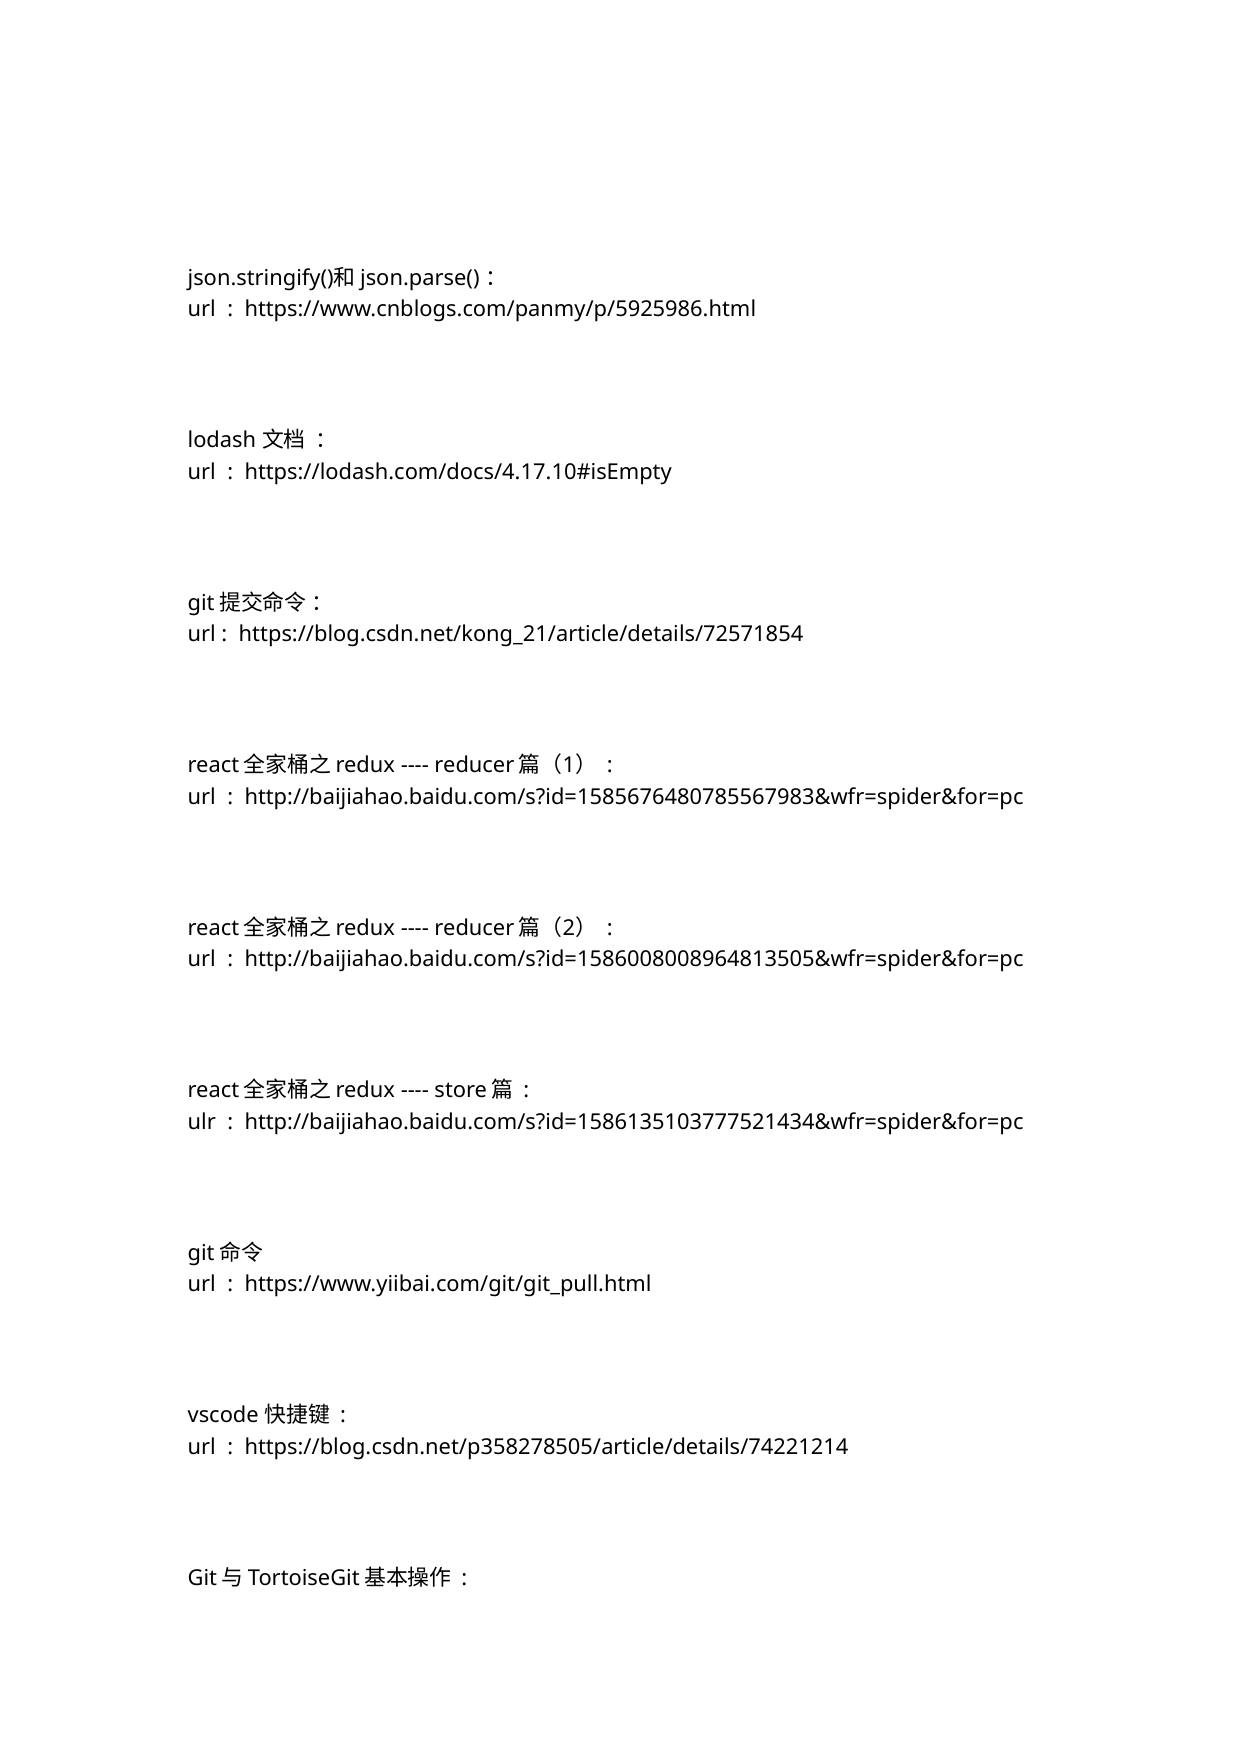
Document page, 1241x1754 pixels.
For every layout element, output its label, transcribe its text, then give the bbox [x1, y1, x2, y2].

text ulr : http://baijiahao.baidu.com/s?id=1586135103777521434&wfr=spider&for=pc [187, 1104, 1053, 1137]
text Git与TortoiseGit基本操作 : [187, 1559, 1053, 1592]
text react全家桶之redux ---- reducer篇（1） : [187, 747, 1053, 779]
text url : http://baijiahao.baidu.com/s?id=1586008008964813505&wfr=spider&for=pc [187, 942, 1053, 974]
text react全家桶之redux ---- store篇 : [187, 1072, 1053, 1104]
text json.stringify()和json.parse() ： [187, 259, 1053, 292]
text url : http://baijiahao.baidu.com/s?id=1585676480785567983&wfr=spider&for=pc [187, 779, 1053, 812]
text git命令 [187, 1234, 1053, 1267]
text url : https://blog.csdn.net/kong_21/article/details/72571854 [187, 617, 1053, 649]
text url : https://blog.csdn.net/p358278505/article/details/74221214 [187, 1429, 1053, 1462]
text url : https://lodash.com/docs/4.17.10#isEmpty [187, 454, 1053, 487]
text vscode 快捷键 : [187, 1397, 1053, 1429]
text lodash 文档 ： [187, 422, 1053, 454]
text react全家桶之redux ---- reducer篇（2） : [187, 909, 1053, 942]
text url : https://www.yiibai.com/git/git_pull.html [187, 1267, 1053, 1299]
text git提交命令 ： [187, 584, 1053, 617]
text url : https://www.cnblogs.com/panmy/p/5925986.html [187, 292, 1053, 324]
